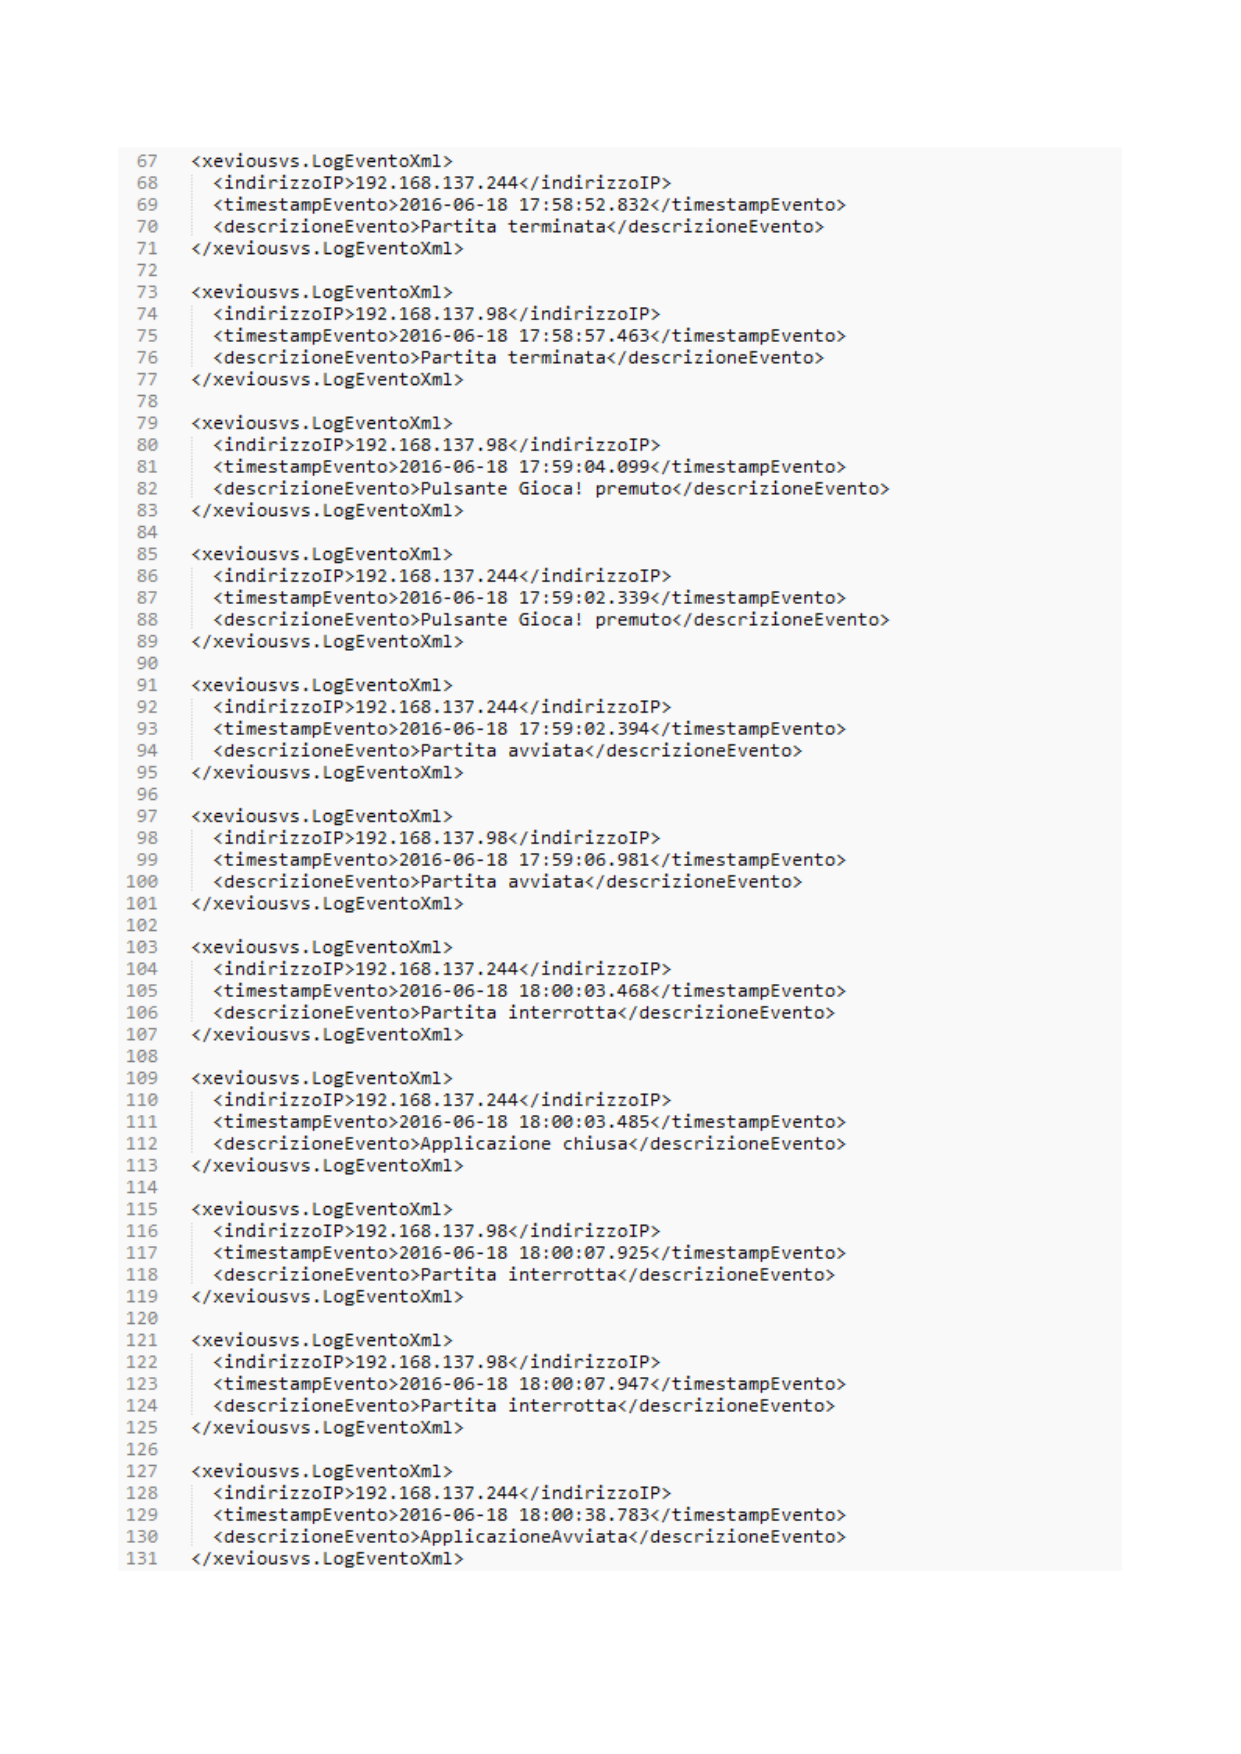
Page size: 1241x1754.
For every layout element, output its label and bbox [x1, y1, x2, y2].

picture [118, 147, 1123, 1571]
